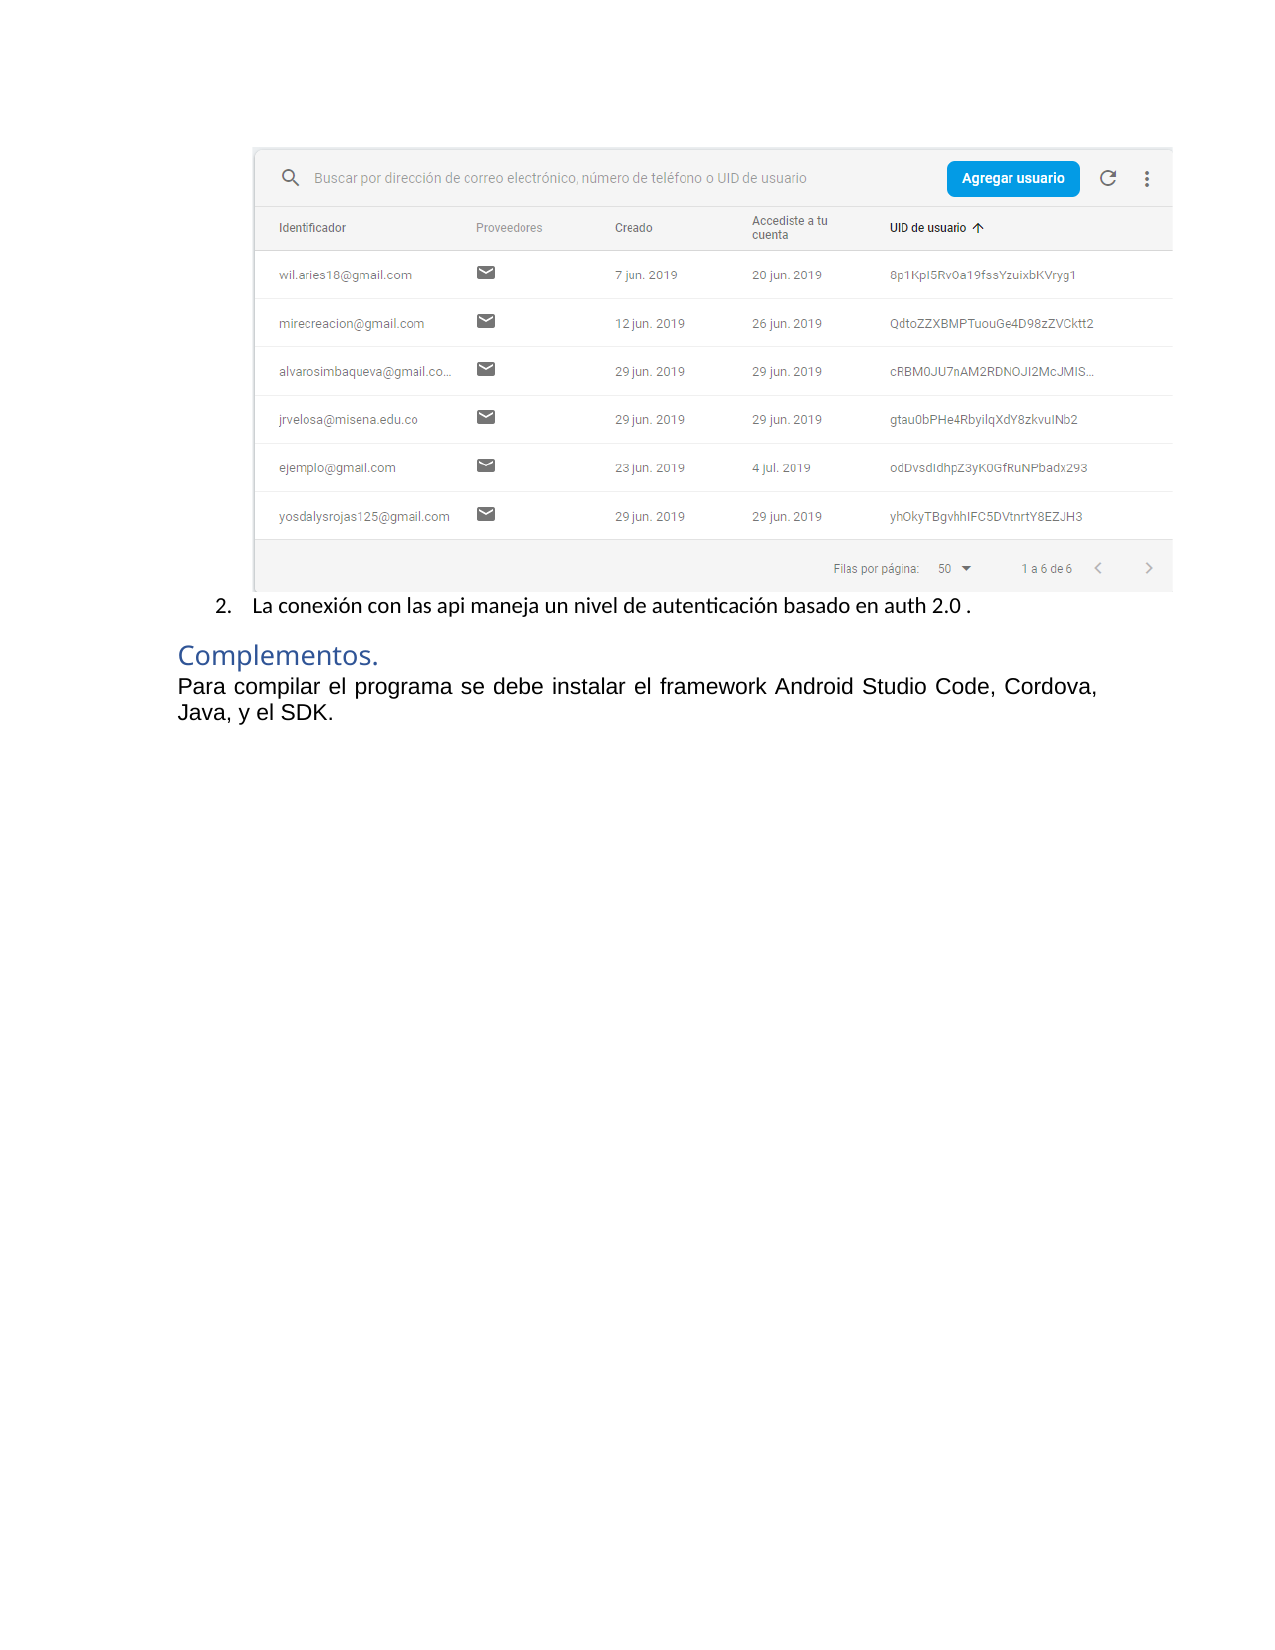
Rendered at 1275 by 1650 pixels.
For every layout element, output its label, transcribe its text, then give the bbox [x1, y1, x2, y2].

list La conexión con las api maneja un nivel de autenticación basado en auth 2.0 . [215, 591, 1098, 619]
subtitle Complementos. [177, 636, 1098, 673]
text Para compilar el programa se debe instalar el framework Android Studio Code, Cordova, Java, y el SDK. [177, 673, 1098, 726]
picture [252, 147, 1173, 592]
